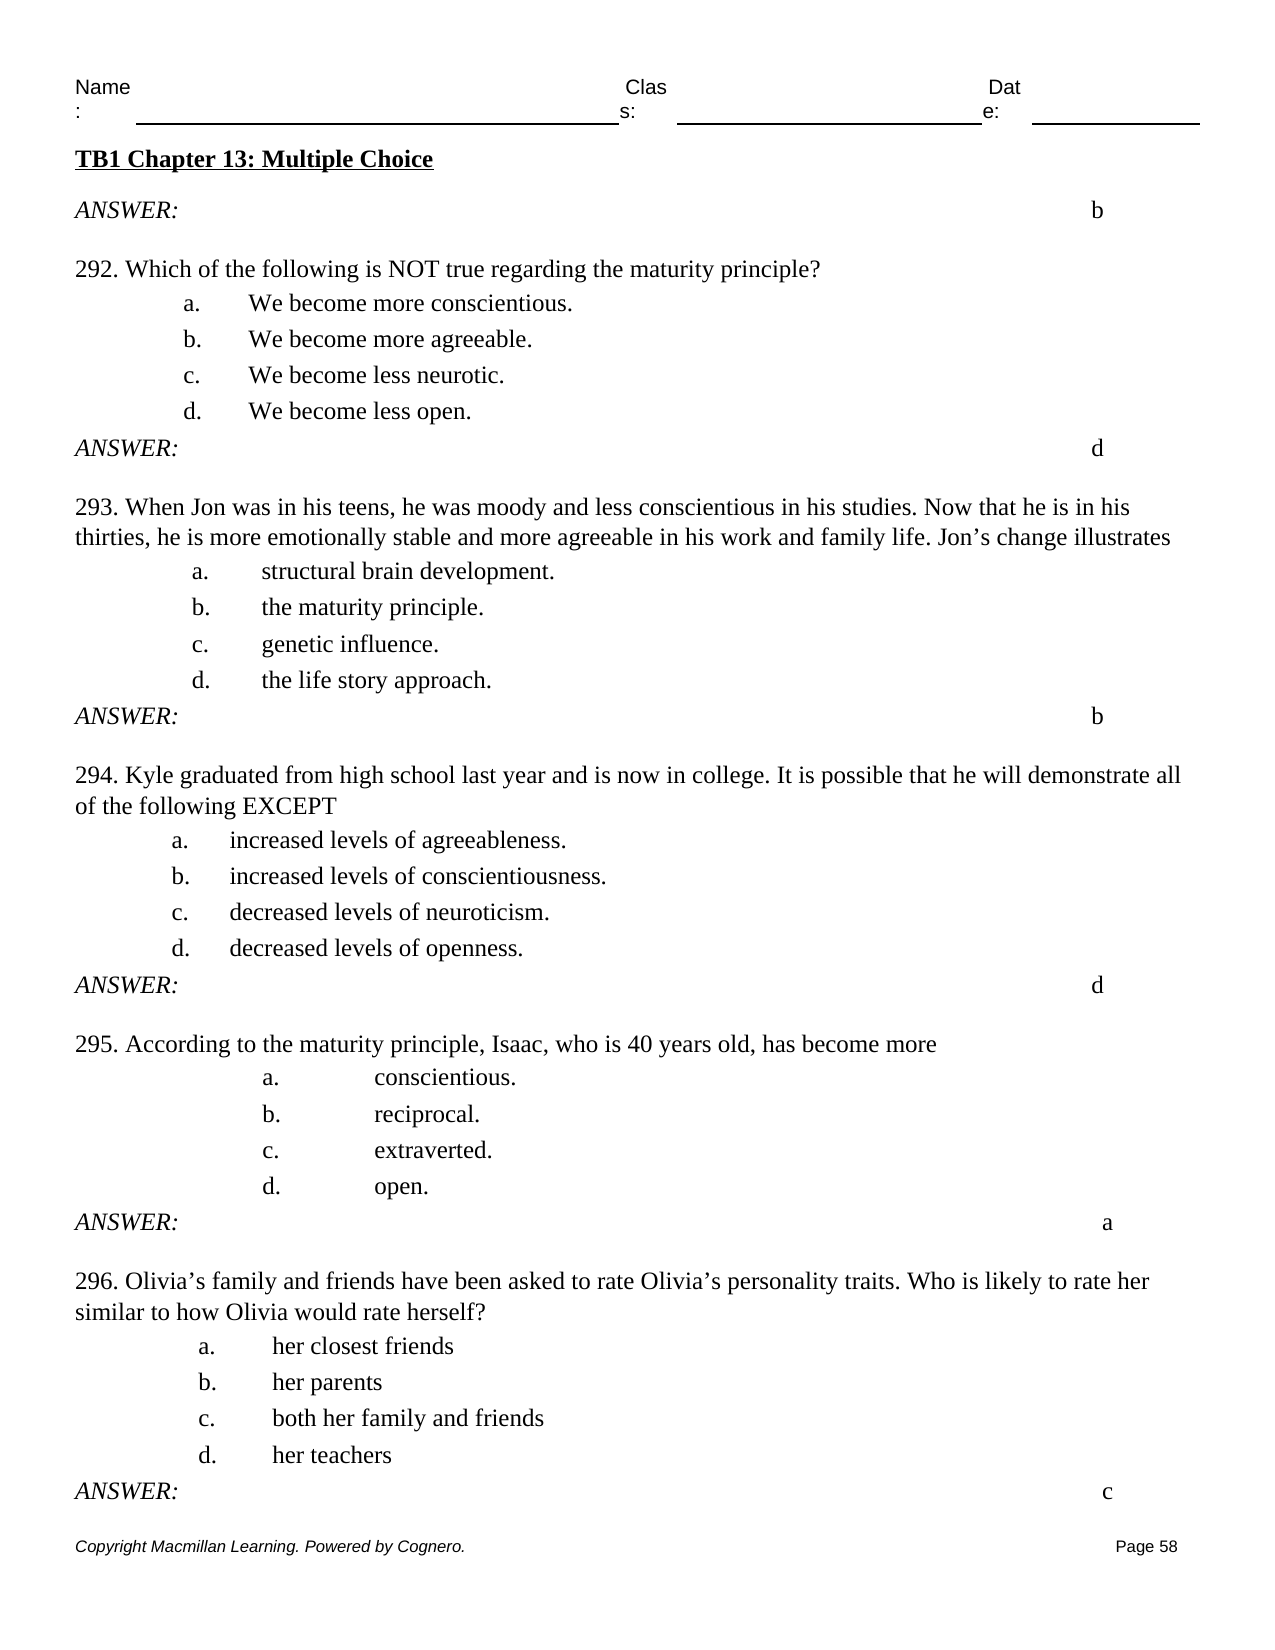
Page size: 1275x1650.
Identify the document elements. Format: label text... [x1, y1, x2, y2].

table_header 292. Which of the following is NOT true regarding the maturity principle? [75, 254, 1200, 464]
table_header 296. Olivia’s family and friends have been asked to rate Olivia’s personality traits. Who is likely to rate her similar to how Olivia would rate herself? [75, 1266, 1200, 1508]
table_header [75, 192, 1200, 227]
table_header 293. When Jon was in his teens, he was moody and less conscientious in his studies. Now that he is in his thirties, he is more emotionally stable and more agreeable in his work and family life. Jon’s change illustrates [75, 492, 1200, 733]
table_header 295. According to the maturity principle, Isaac, who is 40 years old, has become more [75, 1029, 1200, 1239]
table_header 294. Kyle graduated from high school last year and is now in college. It is possible that he will demonstrate all of the following EXCEPT [75, 760, 1200, 1002]
